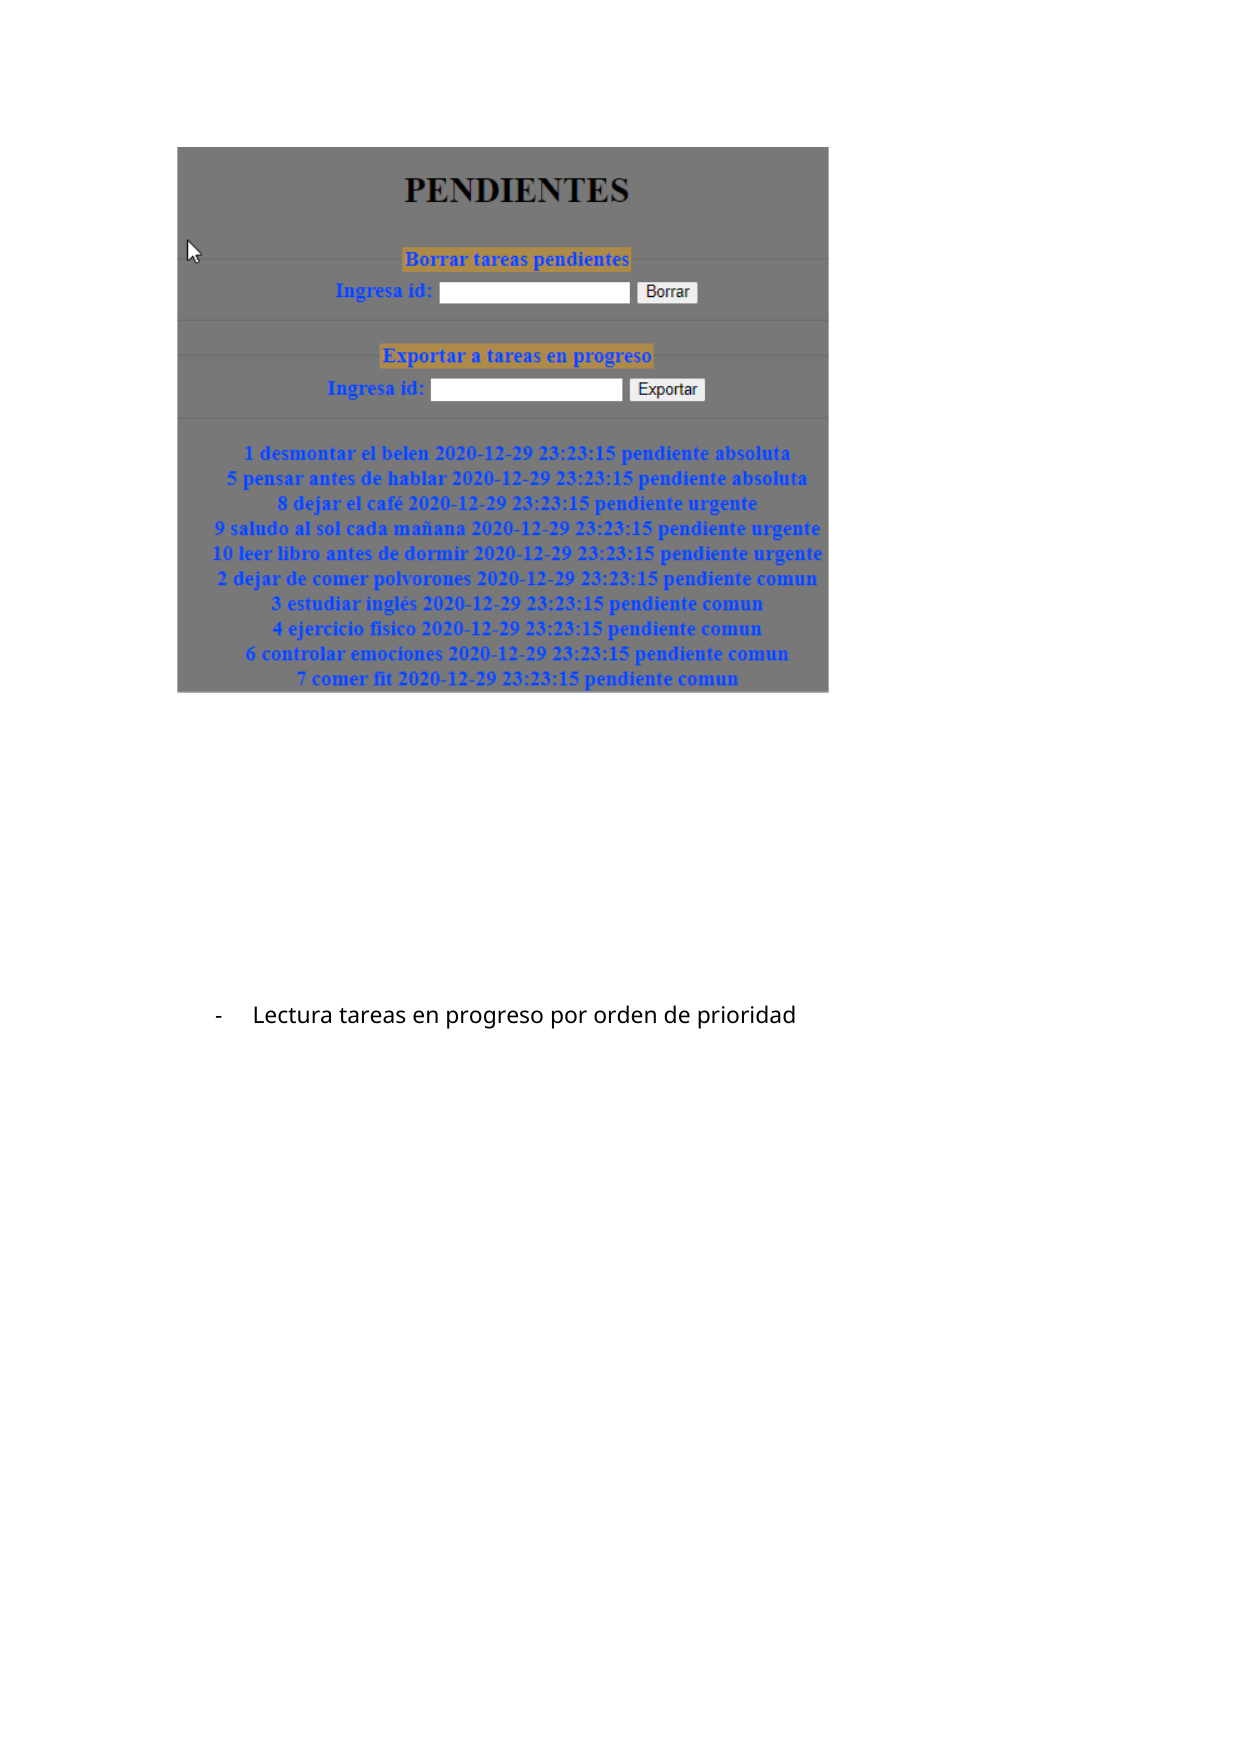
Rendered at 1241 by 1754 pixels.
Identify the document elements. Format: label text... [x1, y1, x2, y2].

picture [177, 147, 829, 693]
list Lectura tareas en progreso por orden de prioridad [215, 999, 1063, 1030]
